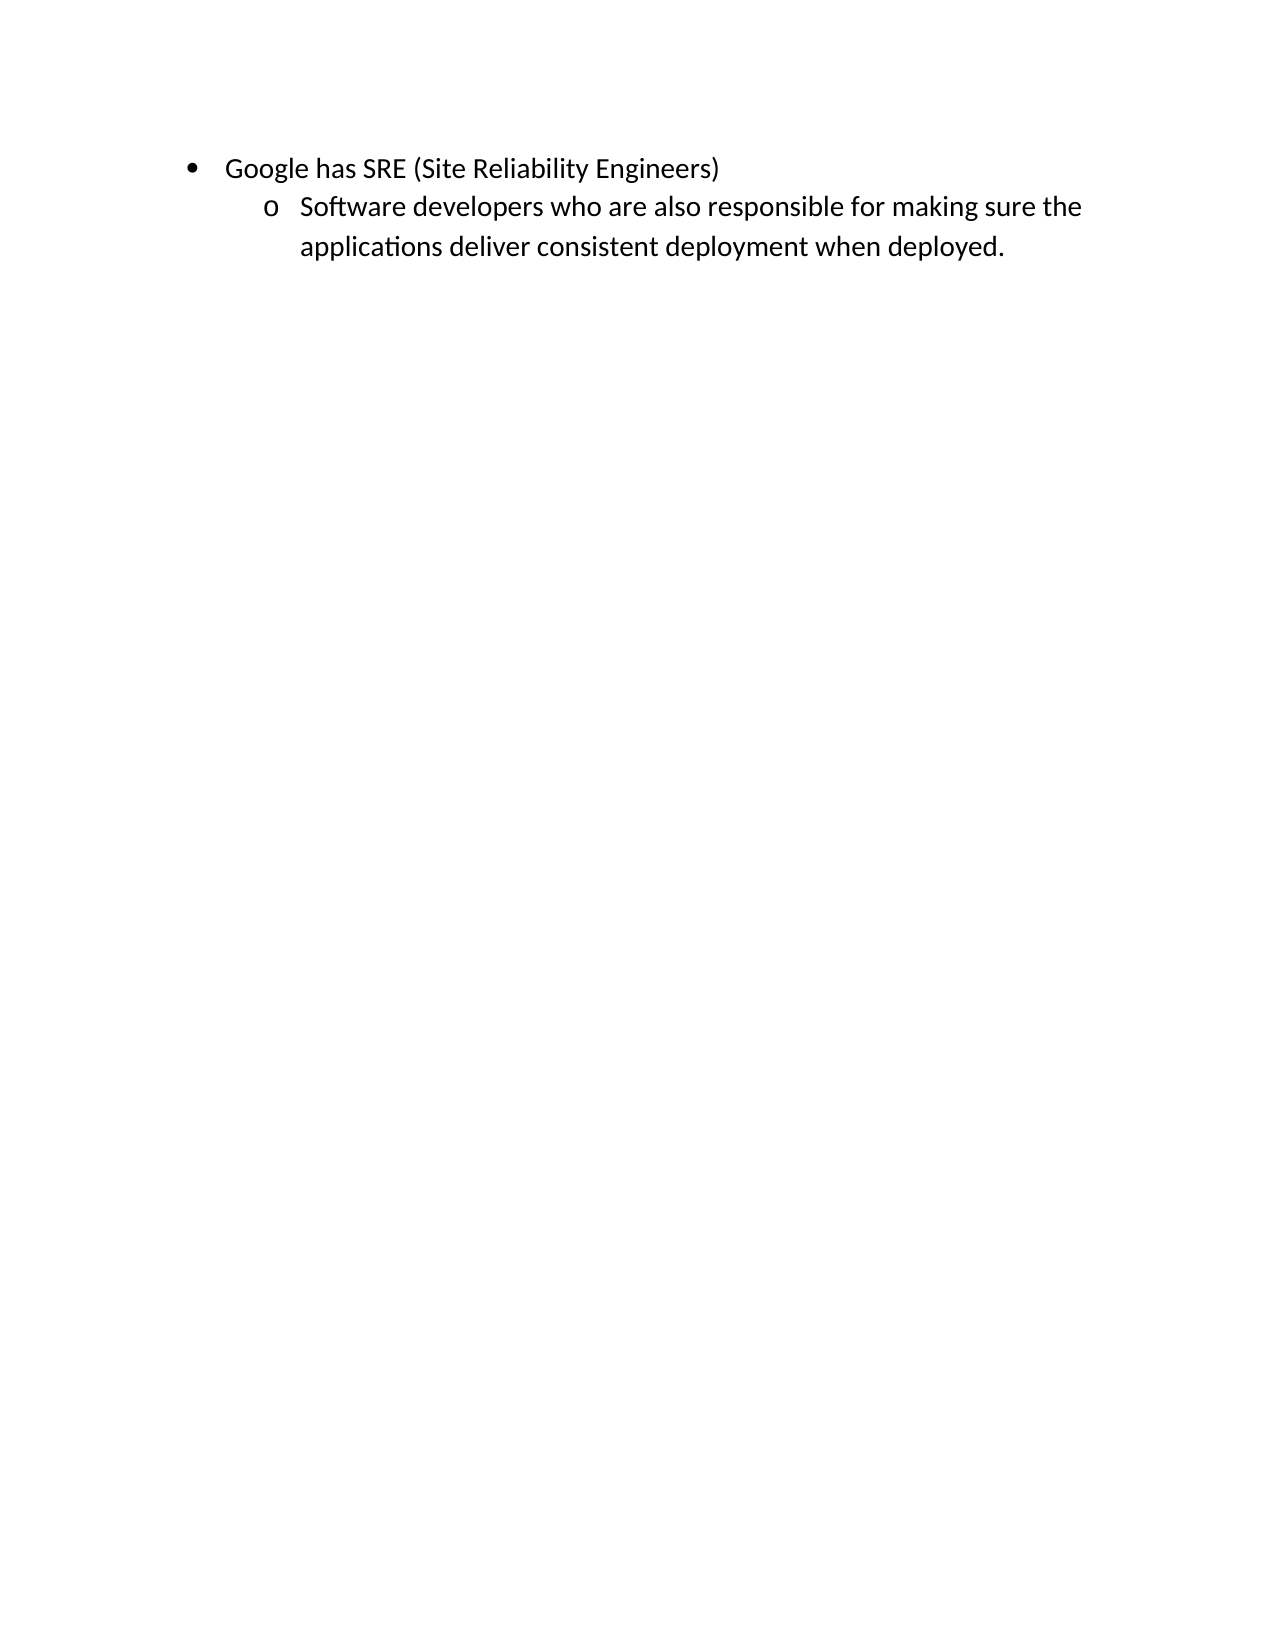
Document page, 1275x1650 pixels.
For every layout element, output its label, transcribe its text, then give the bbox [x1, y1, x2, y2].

list Google has SRE (Site Reliability Engineers) [187, 150, 1125, 186]
list Software developers who are also responsible for making sure the applications deliver consistent deployment when deployed. [262, 188, 1125, 264]
